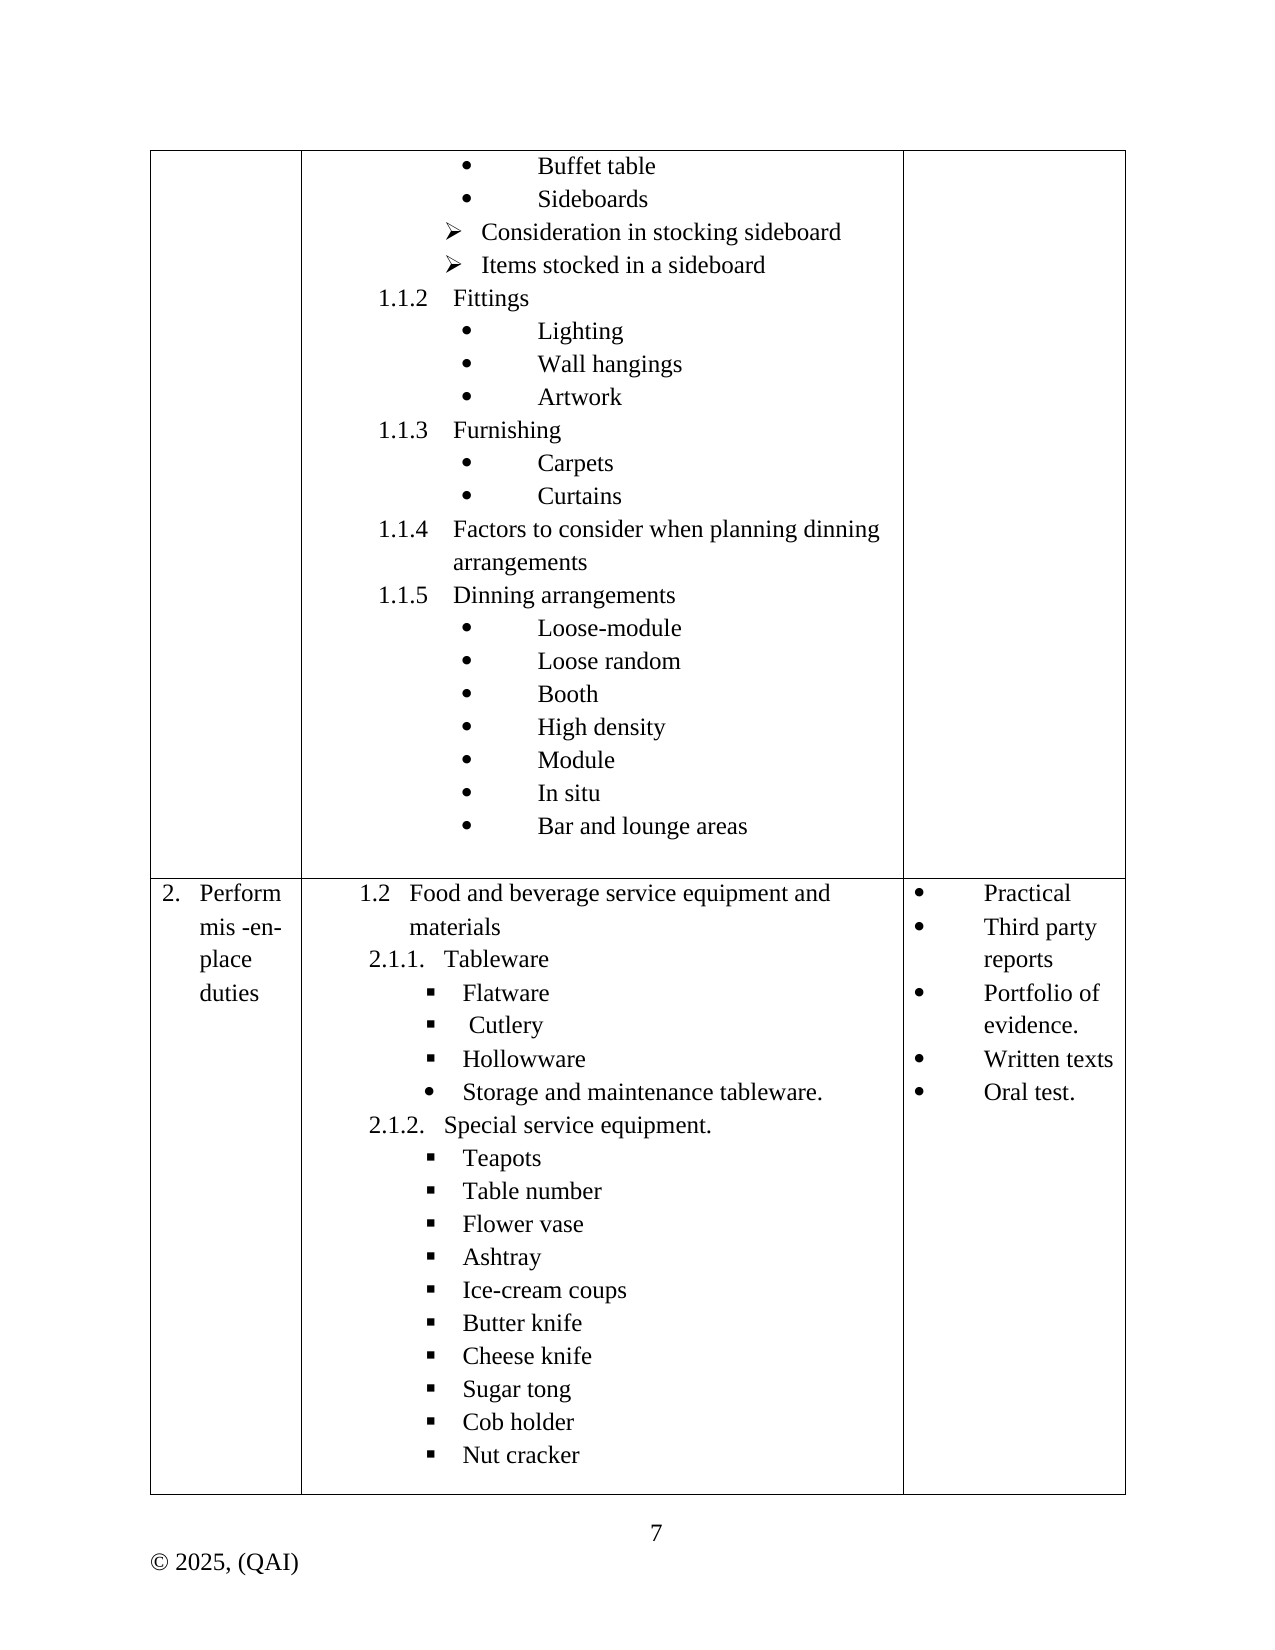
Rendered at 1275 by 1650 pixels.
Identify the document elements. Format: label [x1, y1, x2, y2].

table_cell [151, 151, 301, 877]
table_cell [904, 151, 1125, 877]
table_cell [904, 879, 1125, 1494]
table_cell [302, 879, 903, 1494]
table_cell [151, 879, 301, 1494]
table_cell [302, 151, 903, 877]
